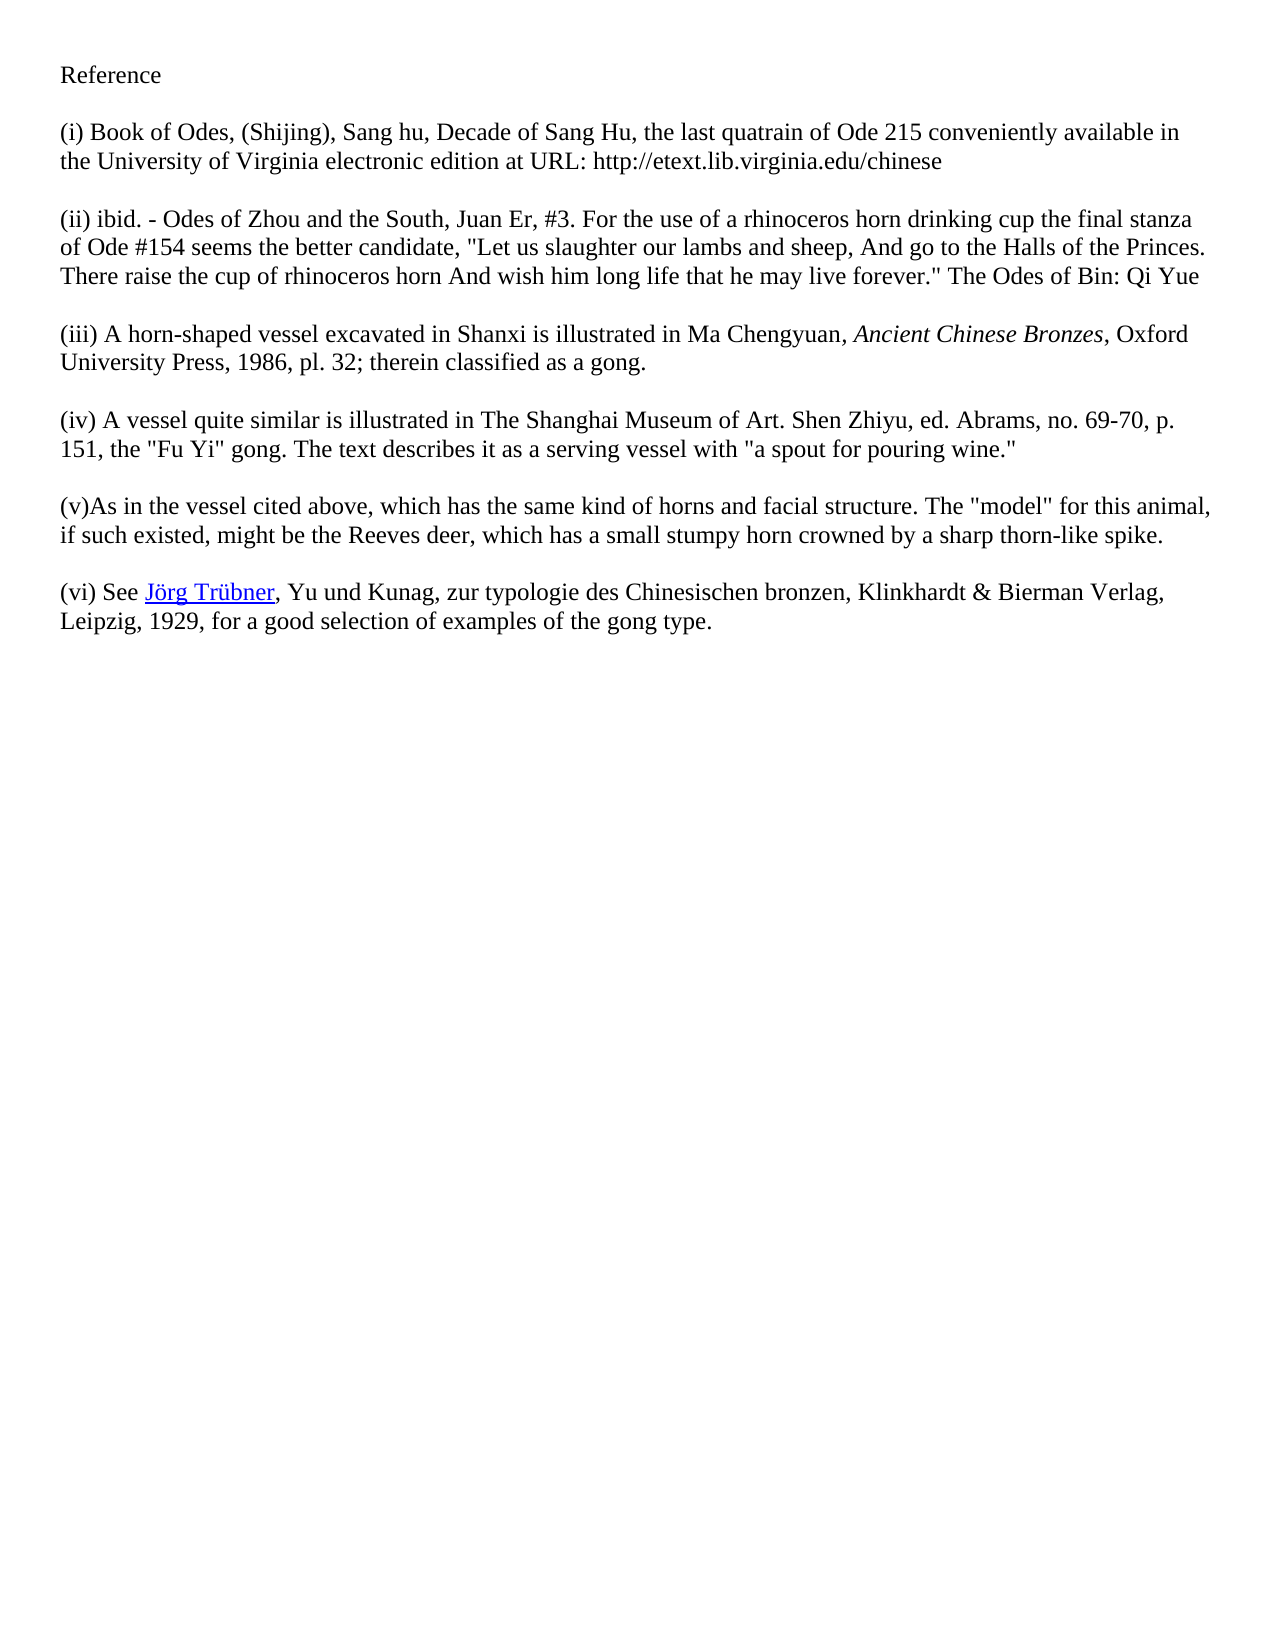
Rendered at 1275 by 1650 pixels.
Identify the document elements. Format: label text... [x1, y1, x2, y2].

text (iv) A vessel quite similar is illustrated in The Shanghai Museum of Art. Shen Zhiyu, ed. Abrams, no. 69-70, p. 151, the "Fu Yi" gong. The text describes it as a serving vessel with "a spout for pouring wine." [60, 405, 1215, 491]
text (i) Book of Odes, (Shijing), Sang hu, Decade of Sang Hu, the last quatrain of Ode 215 conveniently available in the University of Virginia electronic edition at URL: http://etext.lib.virginia.edu/chinese [60, 117, 1215, 204]
text (ii) ibid. - Odes of Zhou and the South, Juan Er, #3. For the use of a rhinoceros horn drinking cup the final stanza of Ode #154 seems the better candidate, "Let us slaughter our lambs and sheep, And go to the Halls of the Princes. There raise the cup of rhinoceros horn And wish him long life that he may live forever." The Odes of Bin: Qi Yue [60, 204, 1215, 319]
text (vi) See Jörg Trübner, Yu und Kunag, zur typologie des Chinesischen bronzen, Klinkhardt & Bierman Verlag, Leipzig, 1929, for a good selection of examples of the gong type. [60, 577, 1215, 635]
text Reference [60, 60, 1215, 89]
text (v)As in the vessel cited above, which has the same kind of horns and facial structure. The "model" for this animal, if such existed, might be the Reeves deer, which has a small stumpy horn crowned by a sharp thorn-like spike. [60, 491, 1215, 577]
text (iii) A horn-shaped vessel excavated in Shanxi is illustrated in Ma Chengyuan, Ancient Chinese Bronzes, Oxford University Press, 1986, pl. 32; therein classified as a gong. [60, 319, 1215, 405]
